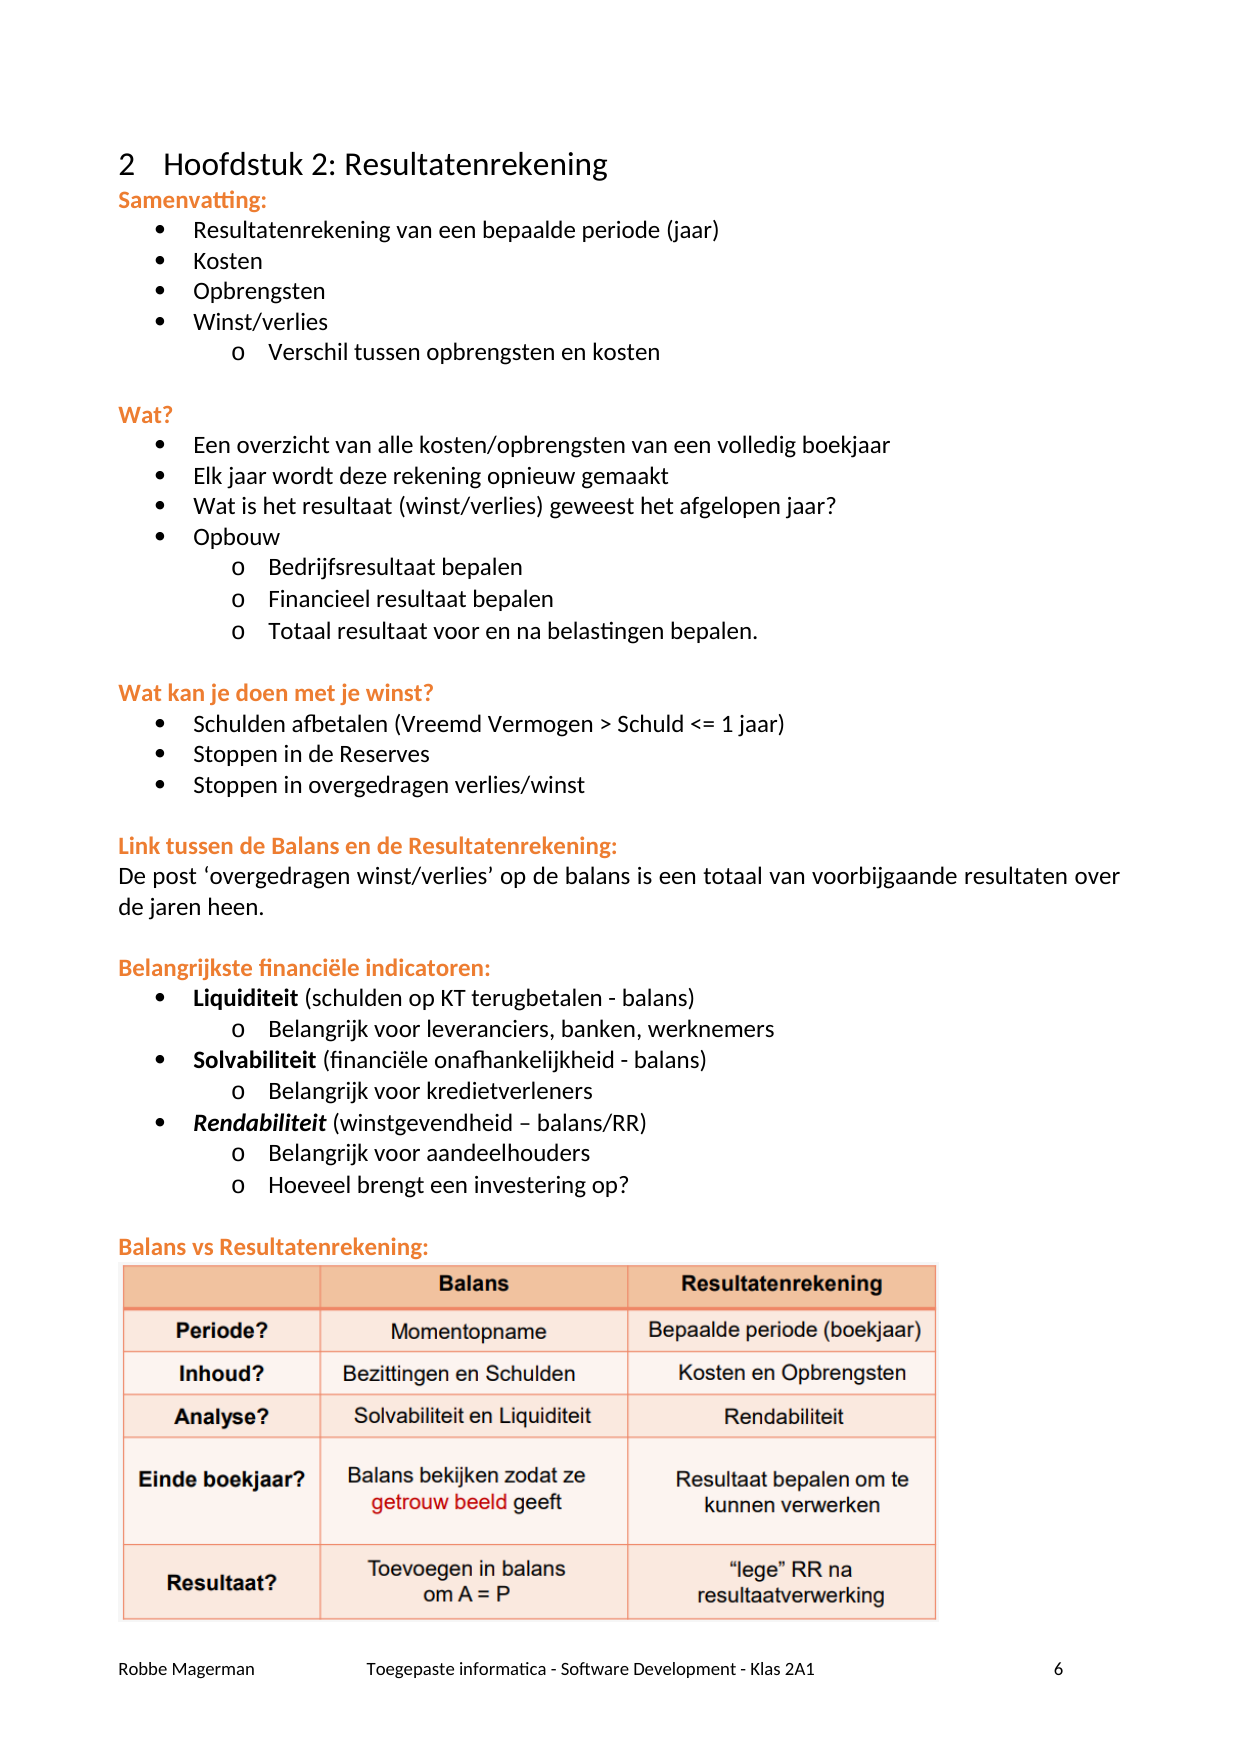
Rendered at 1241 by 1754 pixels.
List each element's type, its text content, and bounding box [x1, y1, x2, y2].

list Belangrijk voor leveranciers, banken, werknemers [231, 1013, 1122, 1045]
list Bedrijfsresultaat bepalen [231, 551, 1122, 583]
list Winst/verlies [156, 306, 1122, 336]
text Wat kan je doen met je winst? [118, 677, 1122, 708]
list Elk jaar wordt deze rekening opnieuw gemaakt [156, 460, 1122, 490]
list Hoeveel brengt een investering op? [231, 1169, 1122, 1201]
list Schulden afbetalen (Vreemd Vermogen > Schuld <= 1 jaar) [156, 708, 1122, 738]
list Rendabiliteit (winstgevendheid – balans/RR) [156, 1107, 1122, 1137]
list Kosten [156, 245, 1122, 275]
text Belangrijkste financiële indicatoren: [118, 952, 1122, 982]
text Samenvatting: [118, 184, 1122, 214]
list Verschil tussen opbrengsten en kosten [231, 336, 1122, 368]
text Wat? [118, 399, 1122, 429]
list Resultatenrekening van een bepaalde periode (jaar) [156, 214, 1122, 245]
list Wat is het resultaat (winst/verlies) geweest het afgelopen jaar? [156, 490, 1122, 521]
list Belangrijk voor kredietverleners [231, 1075, 1122, 1107]
text Balans vs Resultatenrekening: [118, 1232, 1122, 1262]
list Stoppen in overgedragen verlies/winst [156, 769, 1122, 799]
subtitle Hoofdstuk 2: Resultatenrekening [118, 143, 1122, 184]
list Opbrengsten [156, 275, 1122, 306]
list Een overzicht van alle kosten/opbrengsten van een volledig boekjaar [156, 429, 1122, 460]
list Liquiditeit (schulden op KT terugbetalen - balans) [156, 982, 1122, 1013]
text Link tussen de Balans en de Resultatenrekening: [118, 830, 1122, 860]
text De post ‘overgedragen winst/verlies’ op de balans is een totaal van voorbijgaande resultaten over de jaren heen. [118, 860, 1122, 921]
list Financieel resultaat bepalen [231, 583, 1122, 615]
list Totaal resultaat voor en na belastingen bepalen. [231, 615, 1122, 647]
list Belangrijk voor aandeelhouders [231, 1137, 1122, 1169]
picture [118, 1262, 939, 1622]
list Opbouw [156, 521, 1122, 551]
list Solvabiliteit (financiële onafhankelijkheid - balans) [156, 1045, 1122, 1075]
list Stoppen in de Reserves [156, 738, 1122, 769]
